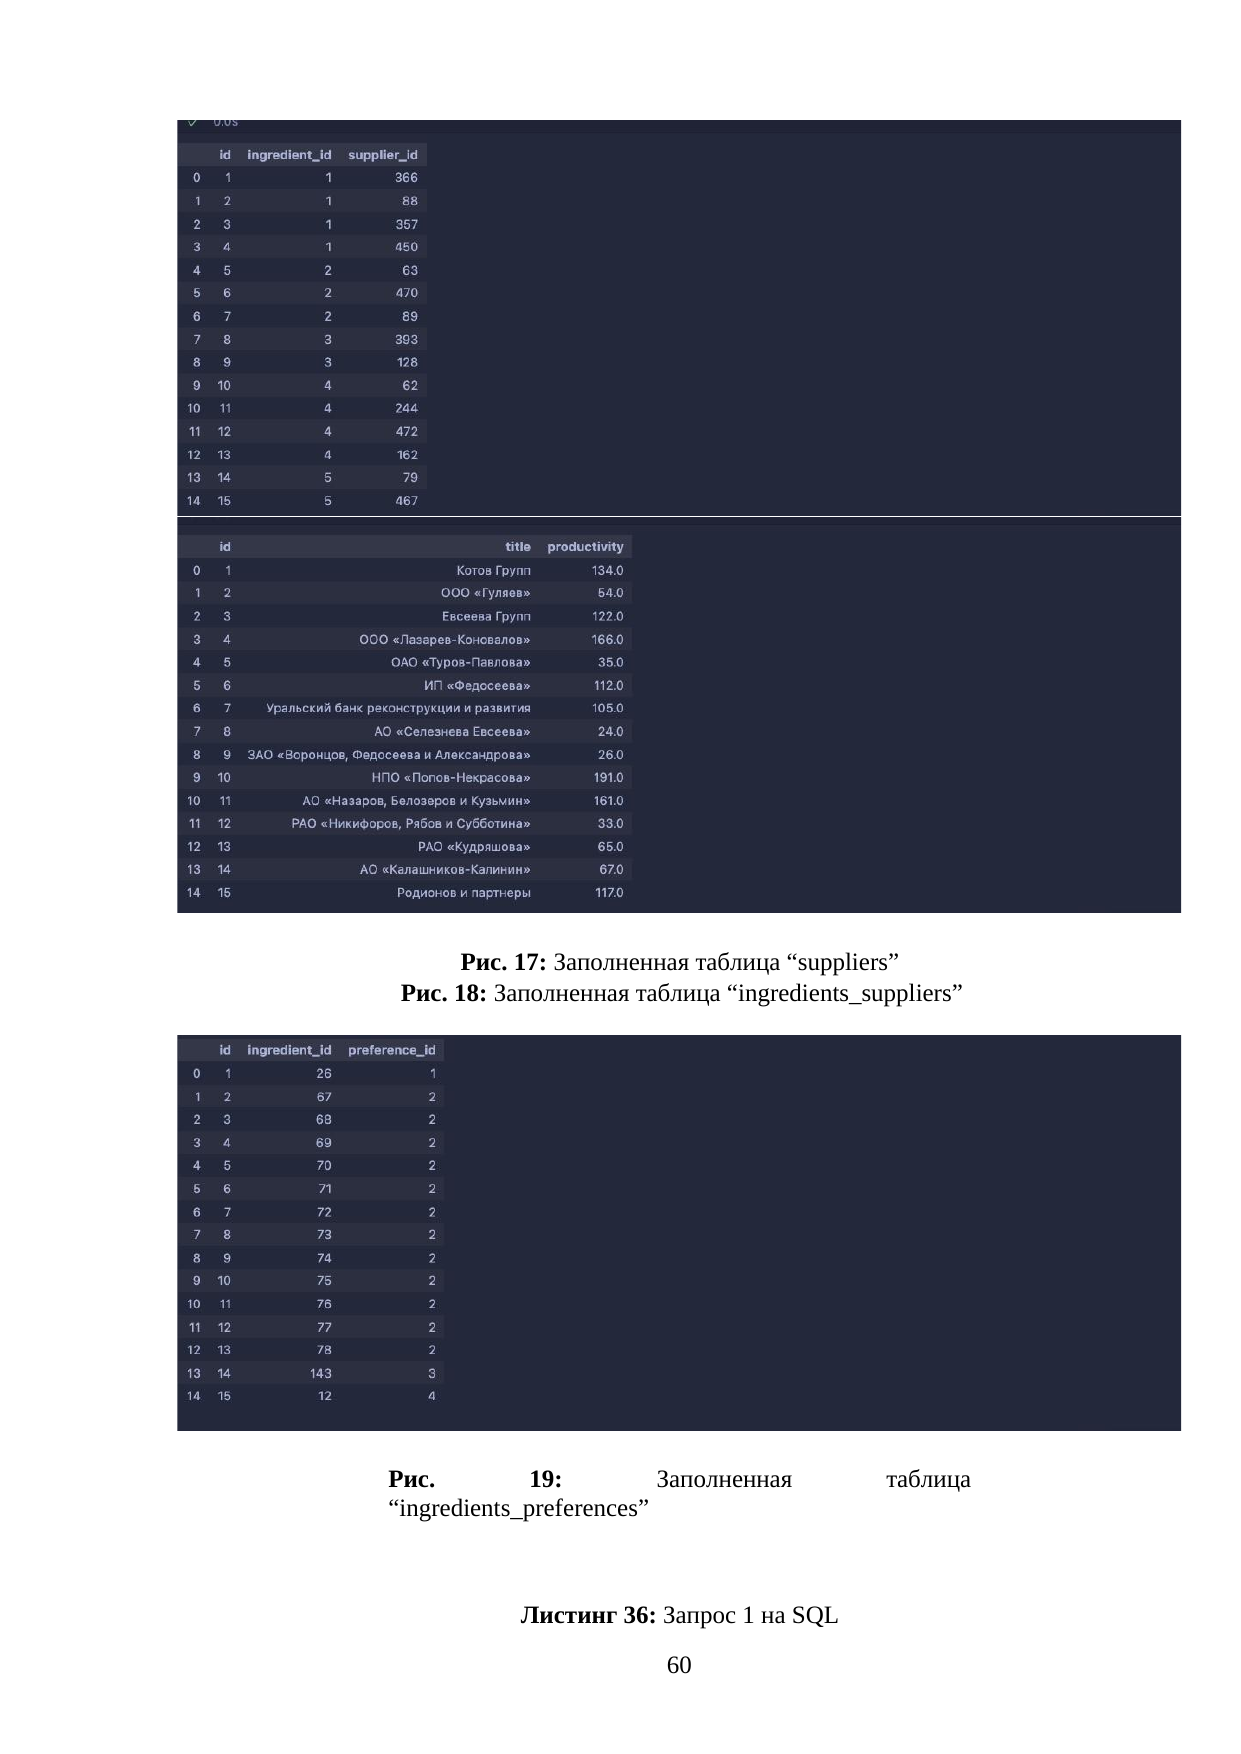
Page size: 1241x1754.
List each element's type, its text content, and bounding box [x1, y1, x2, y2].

text Листинг 36: Запрос 1 на SQL [388, 1600, 971, 1629]
text Рис. 18: Заполненная таблица “ingredients_suppliers” [401, 978, 971, 1007]
picture [177, 517, 1182, 913]
picture [177, 1035, 1182, 1431]
picture [177, 120, 1182, 516]
text Рис. 19: Заполненная таблица “ingredients_preferences” [388, 1464, 971, 1522]
text Рис. 17: Заполненная таблица “suppliers” [388, 947, 971, 975]
